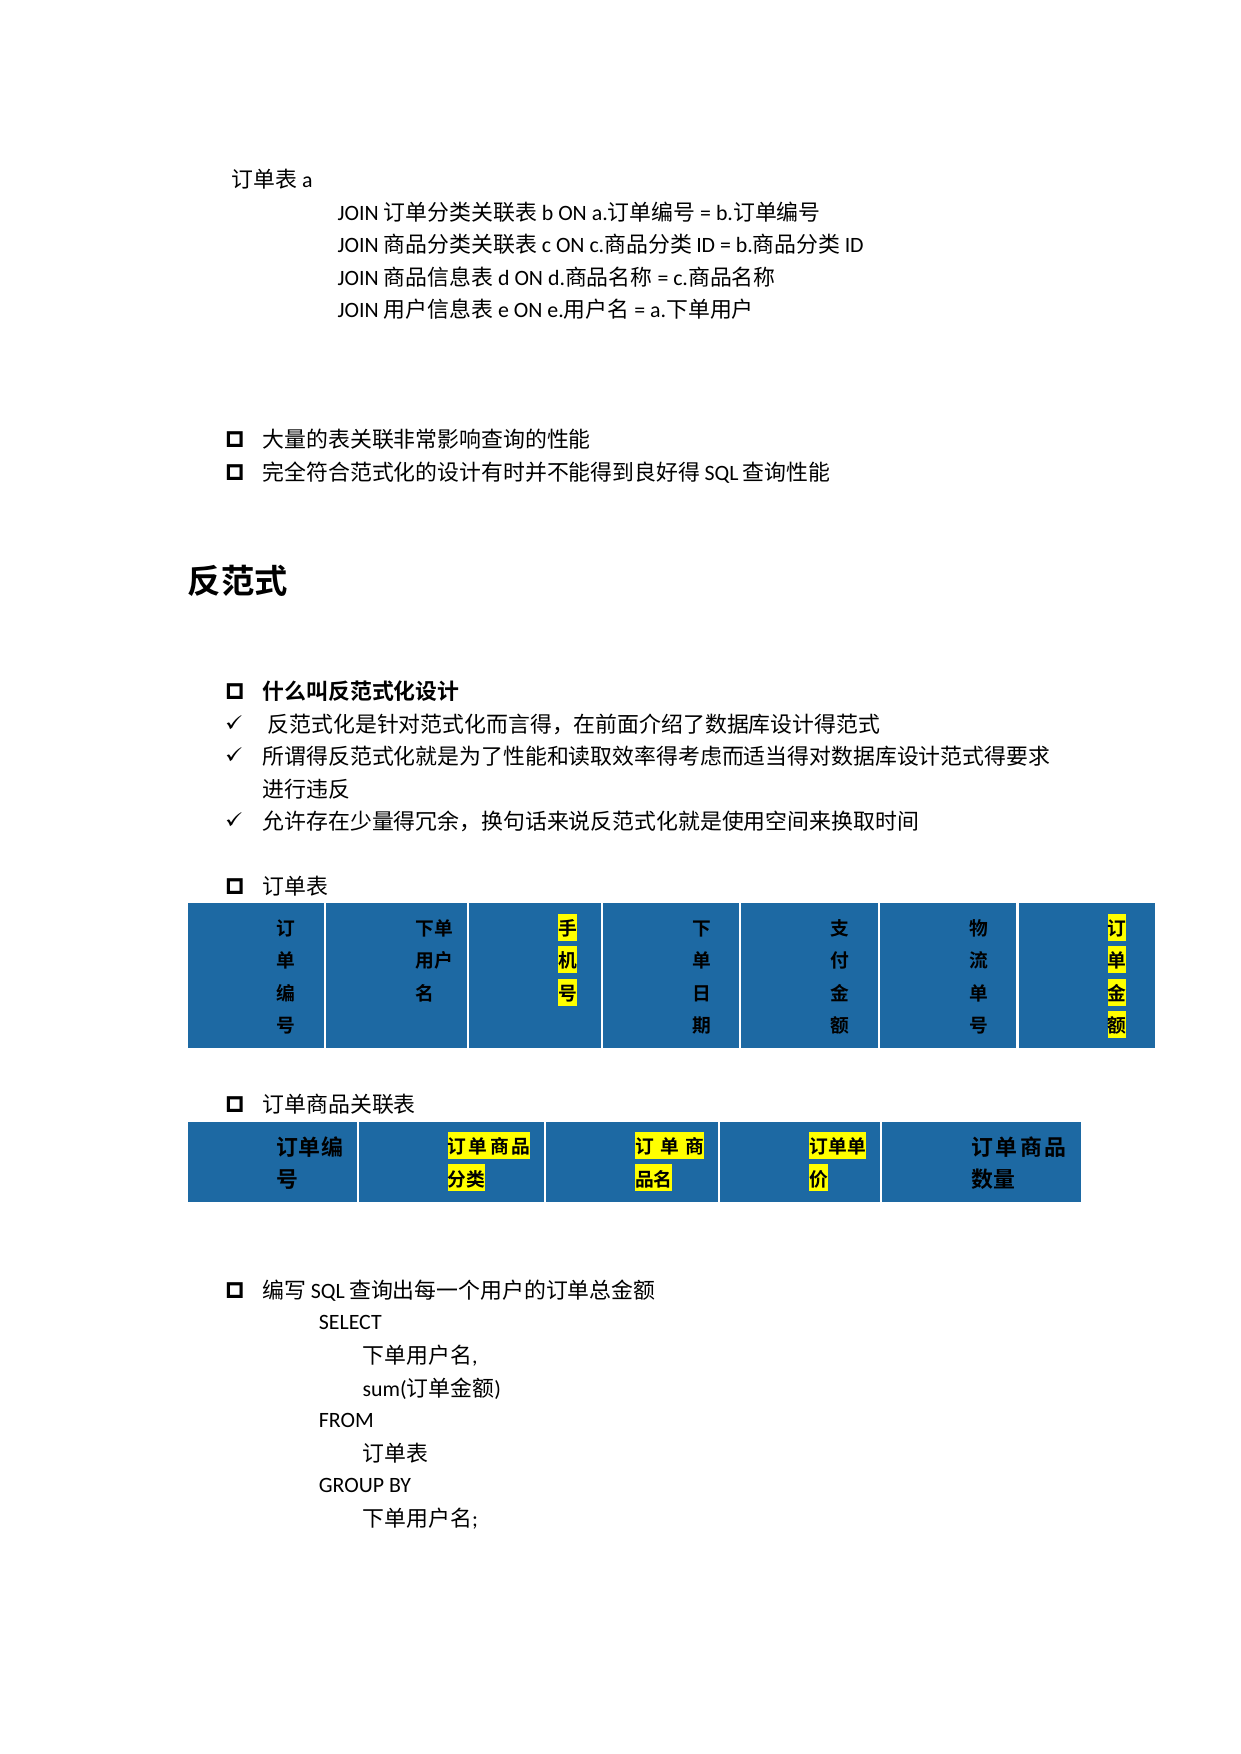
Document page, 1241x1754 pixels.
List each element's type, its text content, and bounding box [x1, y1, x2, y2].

list 允许存在少量得冗余，换句话来说反范式化就是使用空间来换取时间 [225, 804, 1053, 836]
text 下单用户名, [319, 1338, 1053, 1370]
table_header 订单单价 [720, 1122, 880, 1202]
list 完全符合范式化的设计有时并不能得到良好得SQL查询性能 [225, 454, 1053, 487]
text sum(订单金额) [319, 1370, 1053, 1403]
table_header 支付金额 [741, 903, 878, 1048]
text 下单用户名; [319, 1500, 1053, 1533]
text JOIN 订单分类关联表 b ON a.订单编号 = b.订单编号 [337, 194, 1053, 227]
table_header 下单用户名 [326, 903, 467, 1048]
list 编写SQL查询出每一个用户的订单总金额 [225, 1273, 1053, 1305]
text 订单表 a [187, 162, 1053, 194]
table_header 手机号 [469, 903, 601, 1048]
text SELECT [319, 1305, 1053, 1338]
table_header 下单日期 [603, 903, 739, 1048]
text FROM [319, 1403, 1053, 1435]
text GROUP BY [319, 1468, 1053, 1500]
list 大量的表关联非常影响查询的性能 [225, 422, 1053, 454]
table_header 订单商品数量 [882, 1122, 1081, 1202]
text JOIN 用户信息表 e ON e.用户名 = a.下单用户 [337, 292, 1053, 324]
list 所谓得反范式化就是为了性能和读取效率得考虑而适当得对数据库设计范式得要求进行违反 [225, 739, 1053, 804]
table_header 订单编号 [188, 1122, 357, 1202]
subtitle 反范式 [187, 547, 1053, 612]
text JOIN 商品信息表 d ON d.商品名称 = c.商品名称 [337, 259, 1053, 292]
table_header 订单商品分类 [359, 1122, 544, 1202]
text 订单表 [319, 1435, 1053, 1468]
text JOIN 商品分类关联表 c ON c.商品分类ID = b.商品分类ID [337, 227, 1053, 259]
table_header 订单商品名 [546, 1122, 718, 1202]
list 反范式化是针对范式化而言得，在前面介绍了数据库设计得范式 [225, 706, 1053, 739]
table_header 物流单号 [880, 903, 1016, 1048]
list 订单商品关联表 [225, 1087, 1053, 1119]
list 订单表 [225, 869, 1053, 901]
list 什么叫反范式化设计 [225, 674, 1053, 706]
table_header 订单金额 [1019, 903, 1155, 1048]
table_header 订单编号 [188, 903, 324, 1048]
